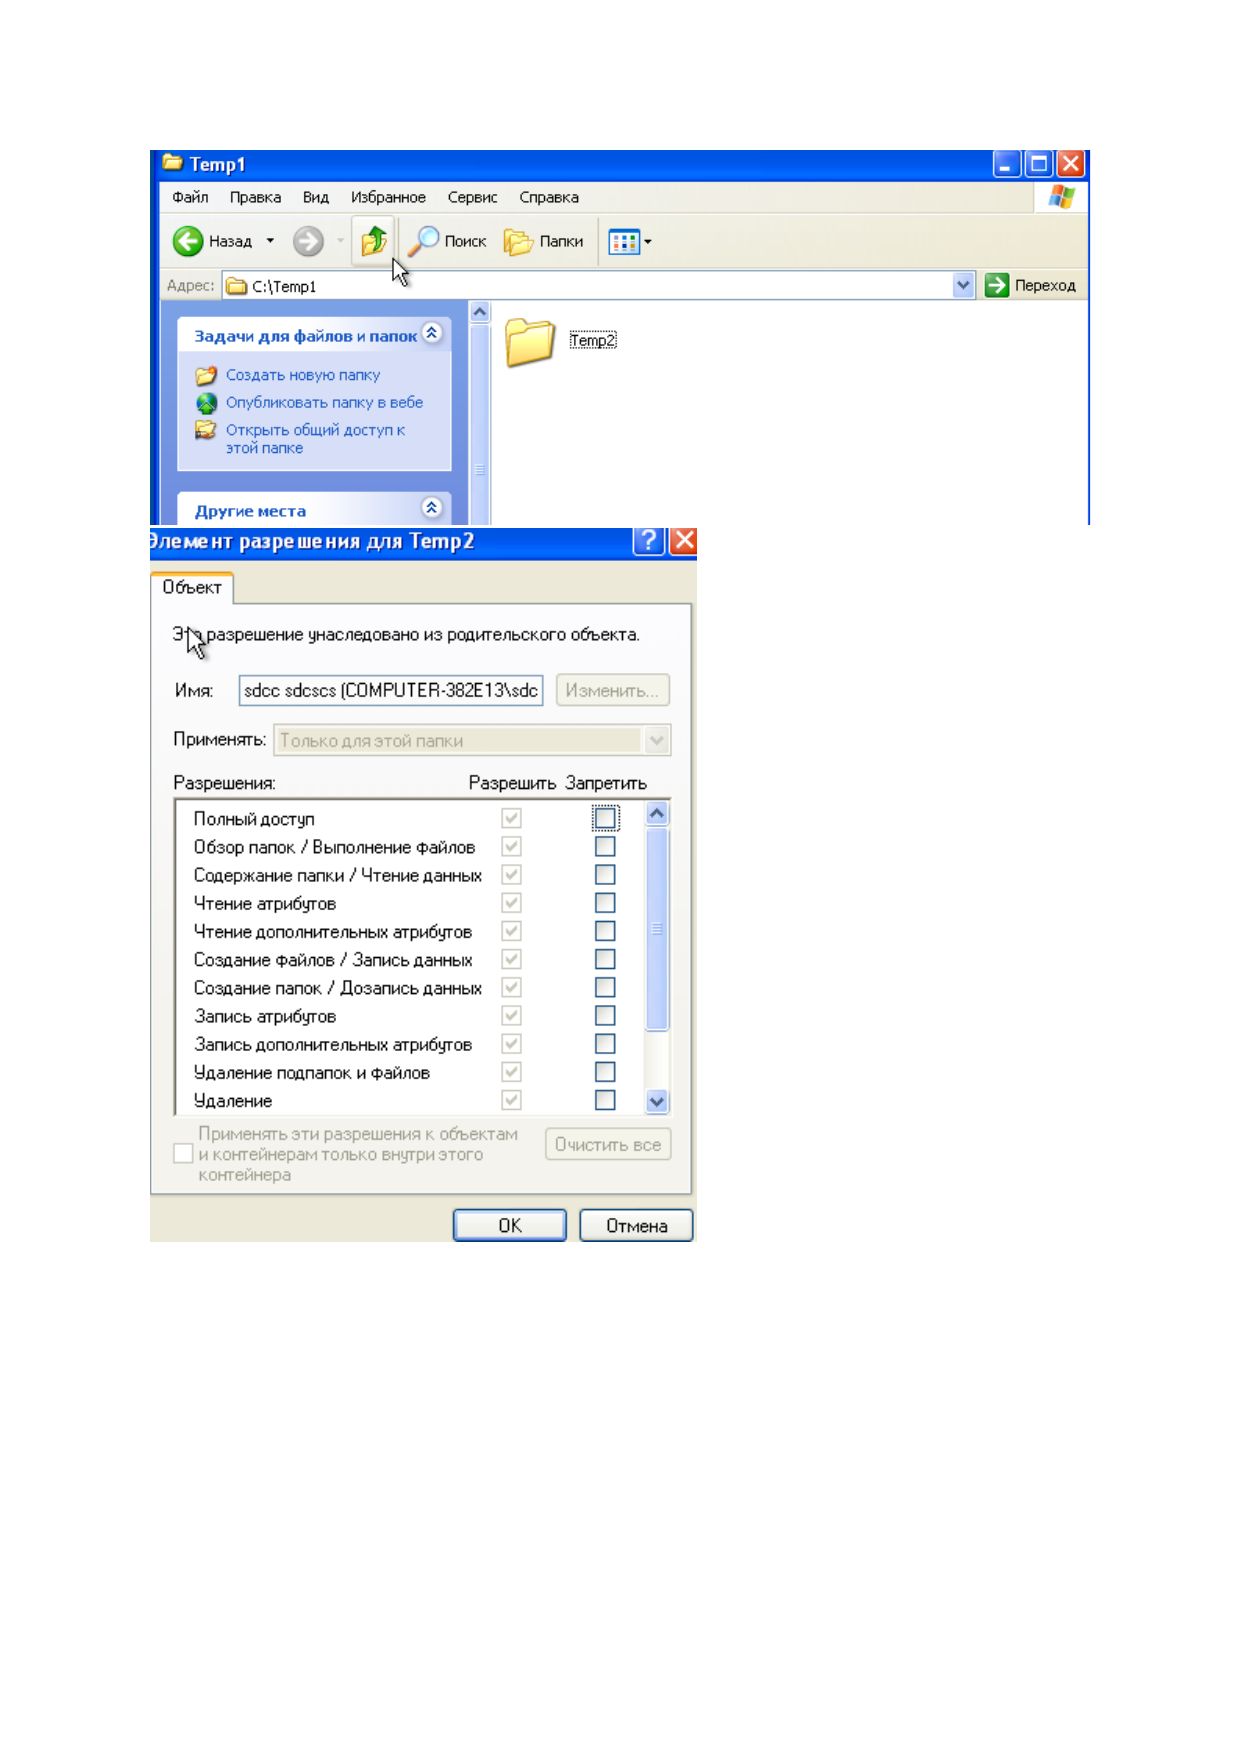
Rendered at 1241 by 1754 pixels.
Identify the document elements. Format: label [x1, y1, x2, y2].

picture [150, 528, 697, 1242]
picture [150, 150, 1091, 525]
